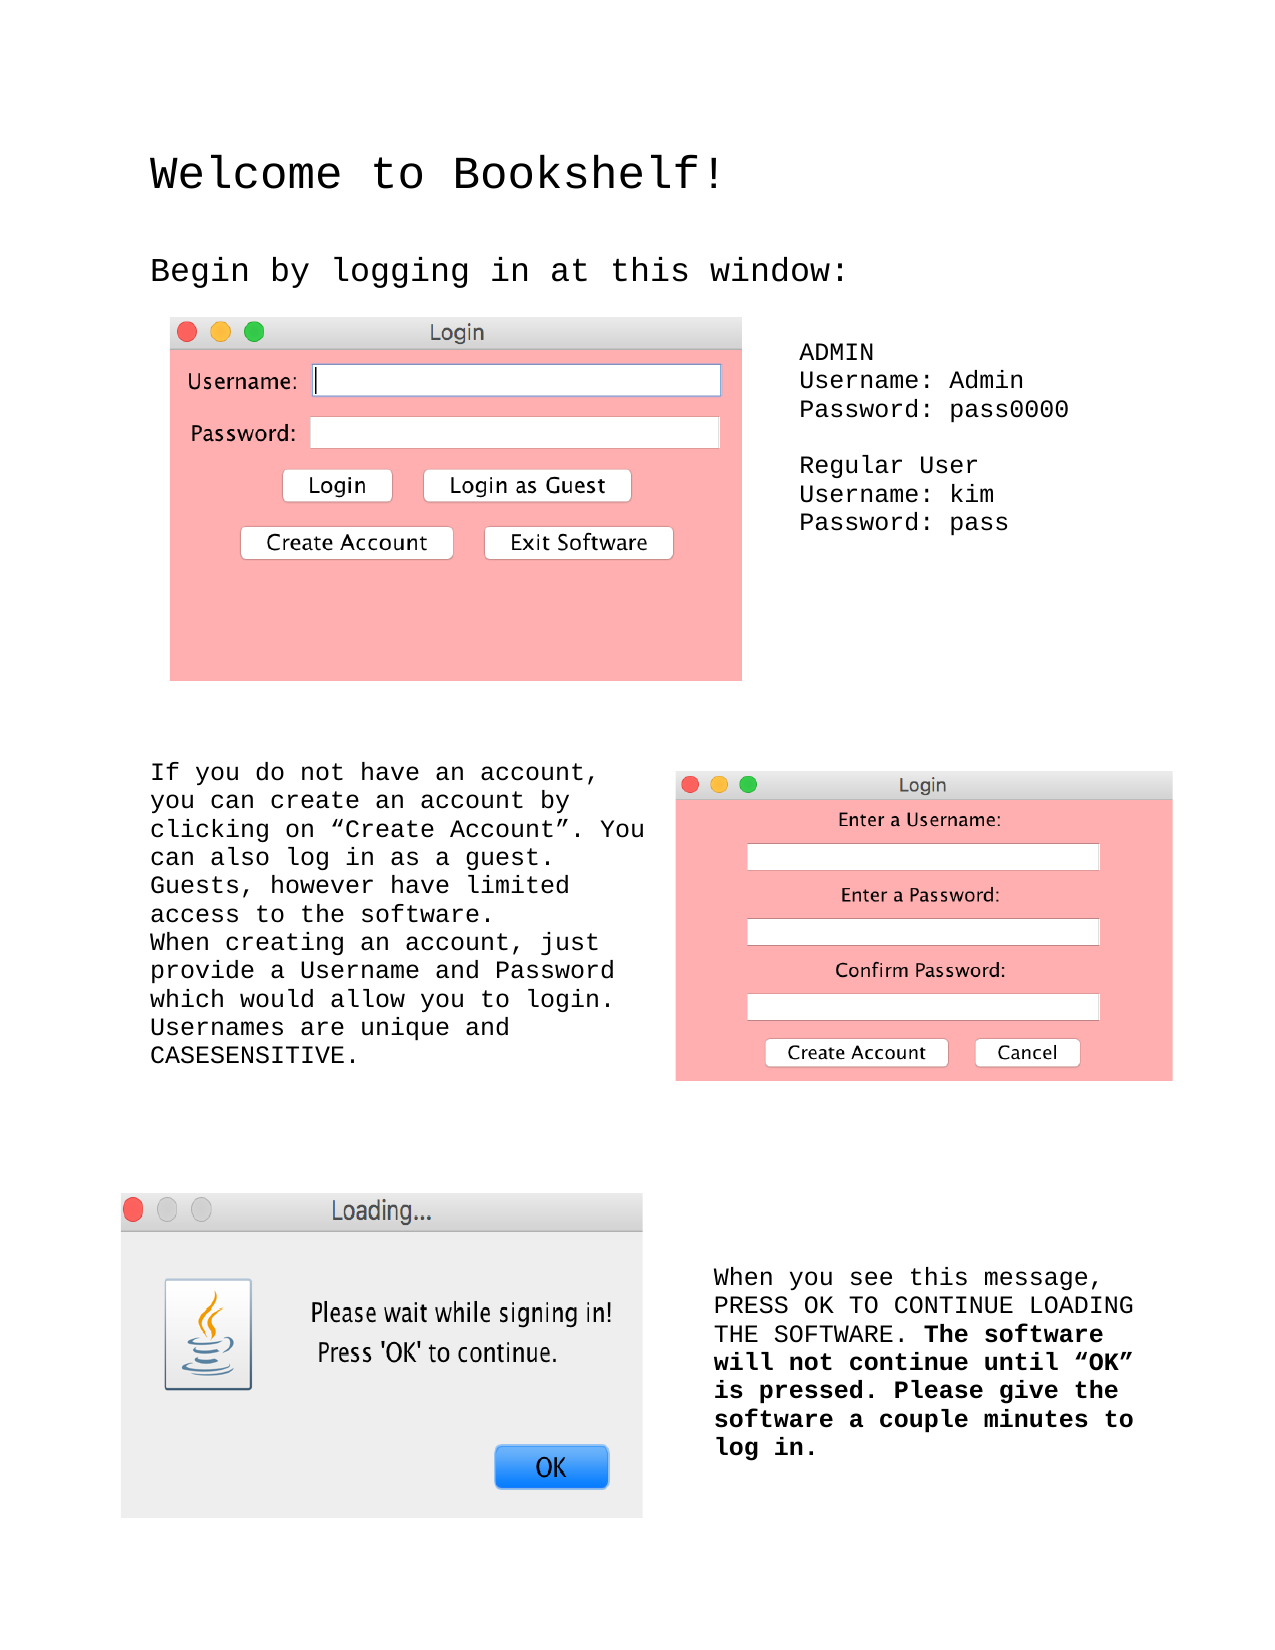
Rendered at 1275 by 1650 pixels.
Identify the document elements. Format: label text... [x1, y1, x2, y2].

text Begin by logging in at this window: [150, 254, 1125, 292]
picture [674, 771, 1173, 1080]
picture [119, 1193, 643, 1517]
text When creating an account, just provide a Username and Password which would allow you to login. Usernames are unique and CASESENSITIVE. [150, 929, 674, 1071]
picture [168, 317, 741, 680]
text If you do not have an account, you can create an account by clicking on “Create Account”. You can also log in as a guest. Guests, however have limited access to the software. [150, 759, 1125, 929]
text Welcome to Bookshelf! [150, 150, 1125, 202]
